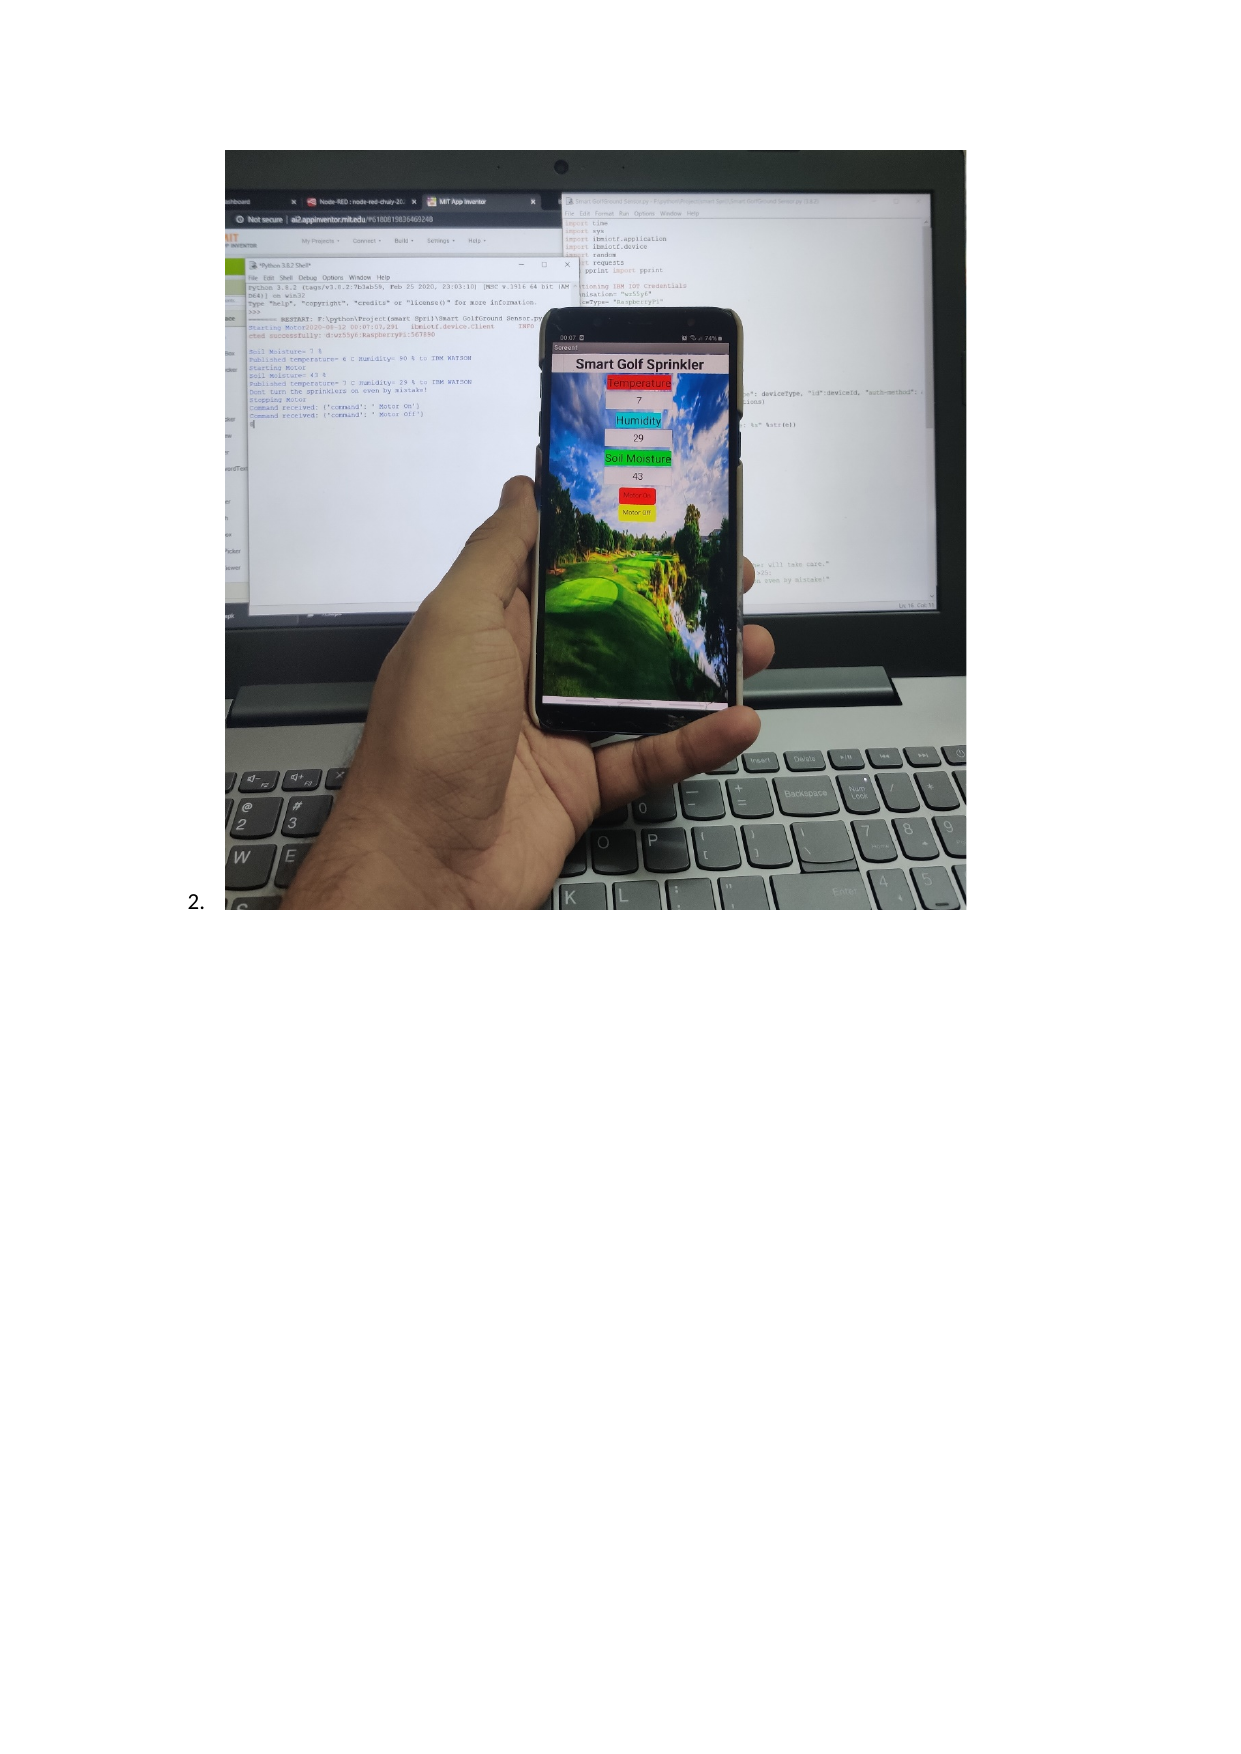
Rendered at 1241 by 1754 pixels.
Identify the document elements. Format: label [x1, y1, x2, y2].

picture [225, 150, 967, 910]
